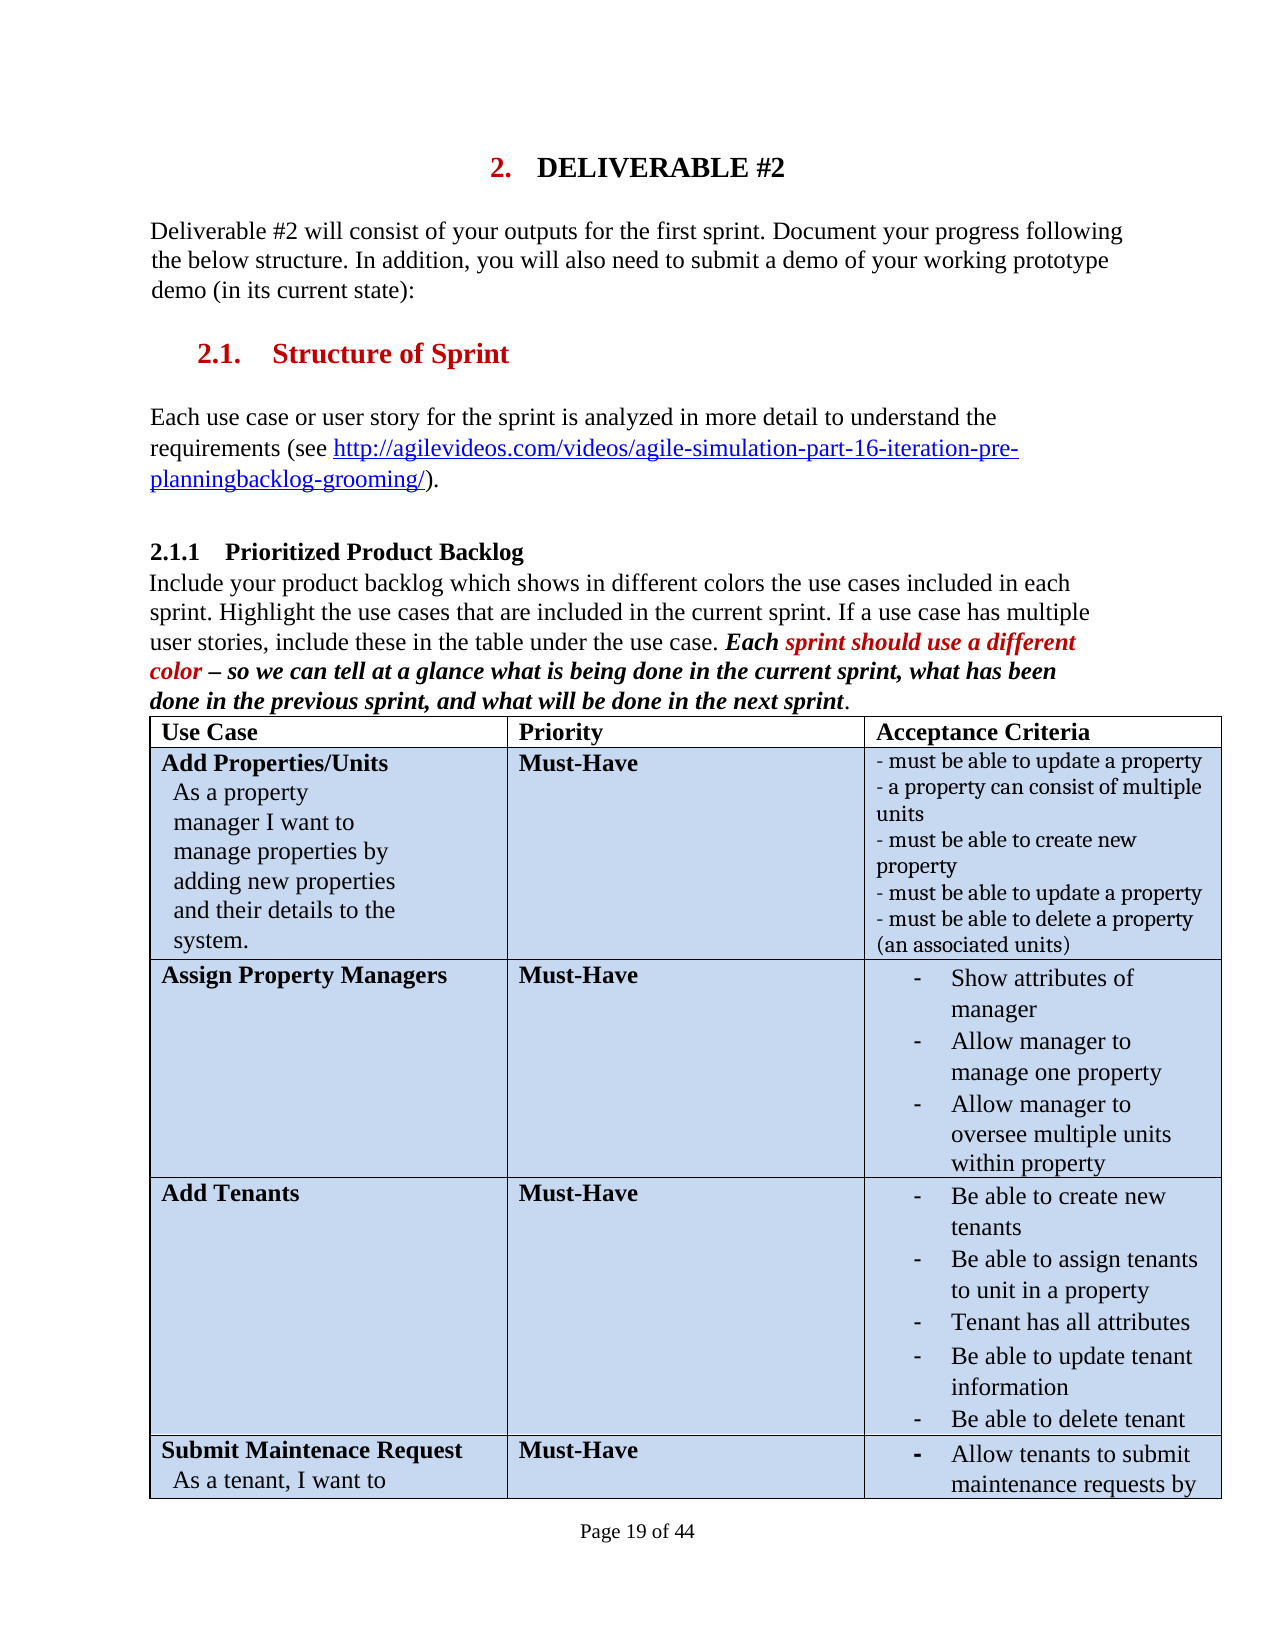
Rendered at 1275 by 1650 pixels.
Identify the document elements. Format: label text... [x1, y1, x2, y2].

subtitle DELIVERABLE #2 [490, 150, 1221, 183]
table_cell Add Properties/Units As a property manager I want to manage properties by adding new properties and their details to the system. [151, 748, 507, 959]
table_header Acceptance Criteria [865, 717, 1221, 747]
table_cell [151, 1436, 507, 1498]
table_cell Must-Have [508, 1178, 864, 1434]
text Deliverable #2 will consist of your outputs for the first sprint. Document your progress following the below structure. In addition, you will also need to submit a demo of your working prototype demo (in its current state): [150, 216, 1126, 304]
subtitle Prioritized Product Backlog [150, 537, 1221, 566]
table_cell Must-Have [508, 1436, 864, 1498]
subtitle Structure of Sprint [197, 336, 1221, 370]
table_cell Be able to create new tenants Be able to assign tenants to unit in a property Tenant has all attributes Be able to update tenant information Be able to delete tenant [865, 1178, 1221, 1434]
table_cell Must-Have [508, 748, 864, 959]
table_header Priority [508, 717, 864, 747]
table_cell Must-Have [508, 960, 864, 1177]
text Include your product backlog which shows in different colors the use cases included in each sprint. Highlight the use cases that are included in the current sprint. If a use case has multiple user stories, include these in the table under the use case. Each sprint should use a different color – so we can tell at a glance what is being done in the current sprint, what has been done in the previous sprint, and what will be done in the next sprint. [148, 568, 1113, 715]
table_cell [865, 1436, 1221, 1498]
table_cell Show attributes of manager Allow manager to manage one property Allow manager to oversee multiple units within property [865, 960, 1221, 1177]
table_cell - must be able to update a property - a property can consist of multiple units - must be able to create new property - must be able to update a property - must be able to delete a property (an associated units) [865, 748, 1221, 959]
table_cell Add Tenants [151, 1178, 507, 1434]
table_header Use Case [151, 717, 507, 747]
table_cell Assign Property Managers [151, 960, 507, 1177]
text Each use case or user story for the sprint is analyzed in more detail to understand the requirements (see http://agilevideos.com/videos/agile-simulation-part-16-iteration-pre- planningbacklog-grooming/). [150, 402, 1019, 492]
